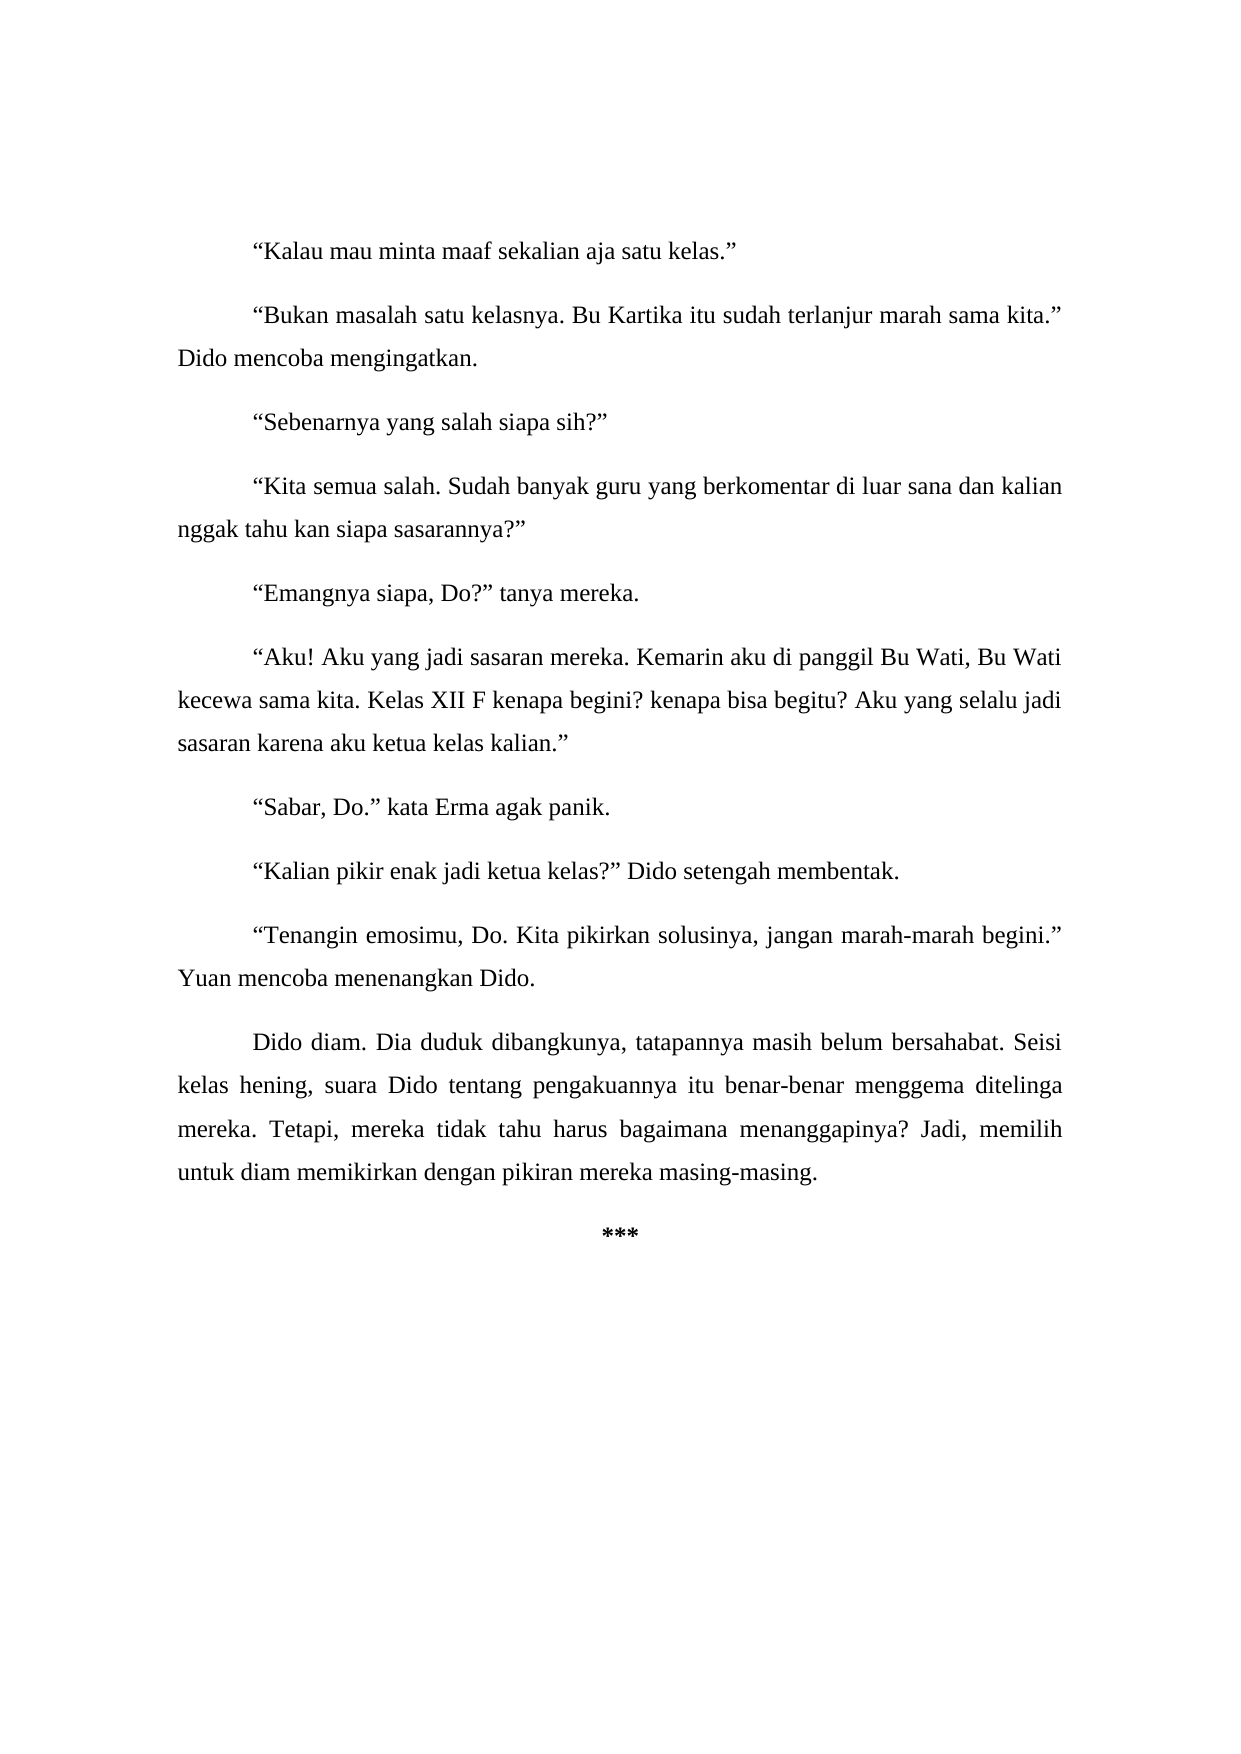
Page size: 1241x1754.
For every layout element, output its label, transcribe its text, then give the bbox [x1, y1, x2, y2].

text *** [177, 1221, 1063, 1249]
text “Kalian pikir enak jadi ketua kelas?” Dido setengah membentak. [177, 856, 1063, 885]
text “Aku! Aku yang jadi sasaran mereka. Kemarin aku di panggil Bu Wati, Bu Wati kecewa sama kita. Kelas XII F kenapa begini? kenapa bisa begitu? Aku yang selalu jadi sasaran karena aku ketua kelas kalian.” [177, 642, 1063, 757]
text “Bukan masalah satu kelasnya. Bu Kartika itu sudah terlanjur marah sama kita.” Dido mencoba mengingatkan. [177, 300, 1063, 372]
text “Kalau mau minta maaf sekalian aja satu kelas.” [177, 236, 1063, 265]
text “Emangnya siapa, Do?” tanya mereka. [177, 578, 1063, 607]
text “Sabar, Do.” kata Erma agak panik. [177, 792, 1063, 821]
text Dido diam. Dia duduk dibangkunya, tatapannya masih belum bersahabat. Seisi kelas hening, suara Dido tentang pengakuannya itu benar-benar menggema ditelinga mereka. Tetapi, mereka tidak tahu harus bagaimana menanggapinya? Jadi, memilih untuk diam memikirkan dengan pikiran mereka masing-masing. [177, 1027, 1063, 1186]
text “Sebenarnya yang salah siapa sih?” [177, 407, 1063, 436]
text “Kita semua salah. Sudah banyak guru yang berkomentar di luar sana dan kalian nggak tahu kan siapa sasarannya?” [177, 471, 1063, 543]
text “Tenangin emosimu, Do. Kita pikirkan solusinya, jangan marah-marah begini.” Yuan mencoba menenangkan Dido. [177, 920, 1063, 992]
